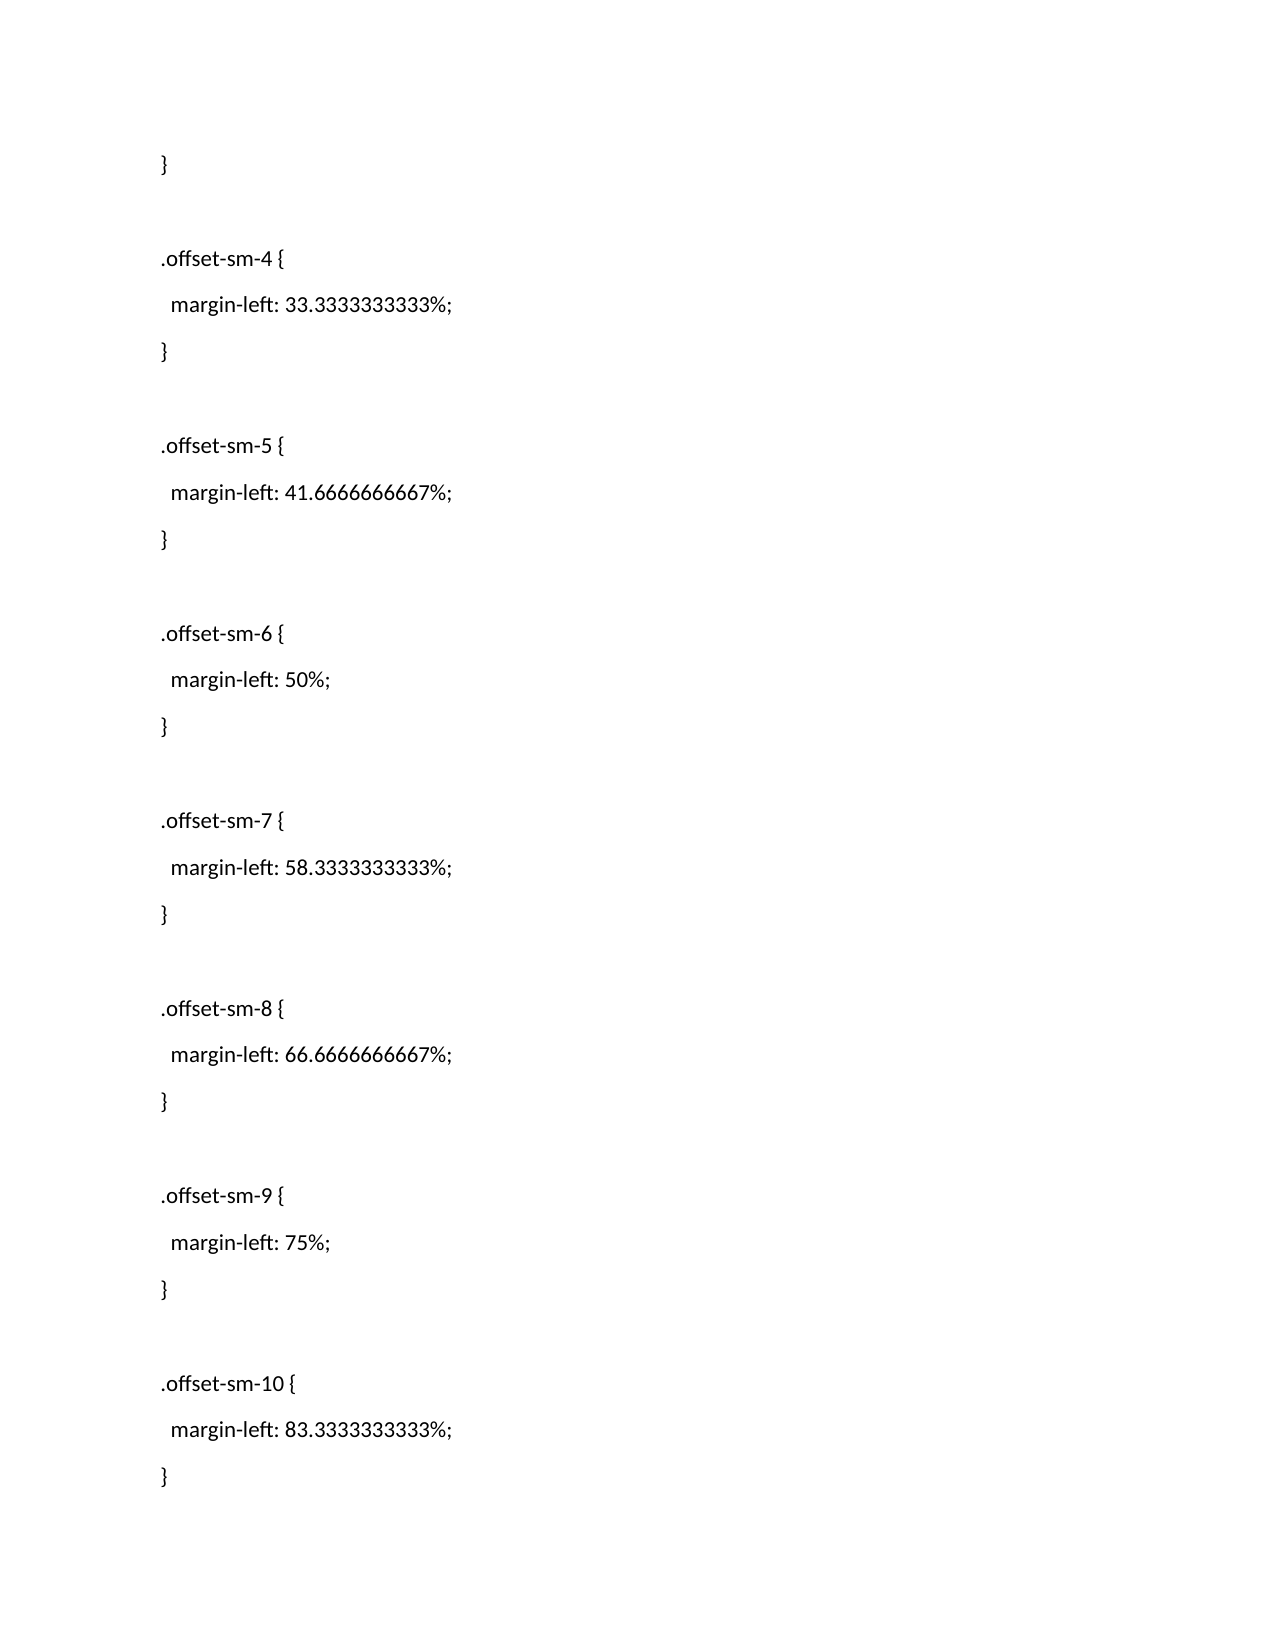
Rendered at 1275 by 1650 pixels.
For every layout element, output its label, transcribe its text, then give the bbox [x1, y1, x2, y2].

text .offset-sm-7 { [150, 806, 1125, 834]
text .offset-sm-8 { [150, 994, 1125, 1022]
text .offset-sm-5 { [150, 431, 1125, 459]
text } [150, 525, 1125, 553]
text } [150, 337, 1125, 366]
text .offset-sm-10 { [150, 1369, 1125, 1397]
text } [150, 1087, 1125, 1116]
text .offset-sm-4 { [150, 244, 1125, 272]
text .offset-sm-9 { [150, 1181, 1125, 1209]
text } [150, 900, 1125, 928]
text margin-left: 33.3333333333%; [150, 291, 1125, 319]
text margin-left: 75%; [150, 1228, 1125, 1256]
text margin-left: 50%; [150, 666, 1125, 694]
text margin-left: 83.3333333333%; [150, 1416, 1125, 1444]
text } [150, 1462, 1125, 1491]
text margin-left: 58.3333333333%; [150, 853, 1125, 881]
text } [150, 1275, 1125, 1303]
text } [150, 712, 1125, 741]
text margin-left: 41.6666666667%; [150, 478, 1125, 506]
text margin-left: 66.6666666667%; [150, 1041, 1125, 1069]
text .offset-sm-6 { [150, 619, 1125, 647]
text } [150, 150, 1125, 178]
